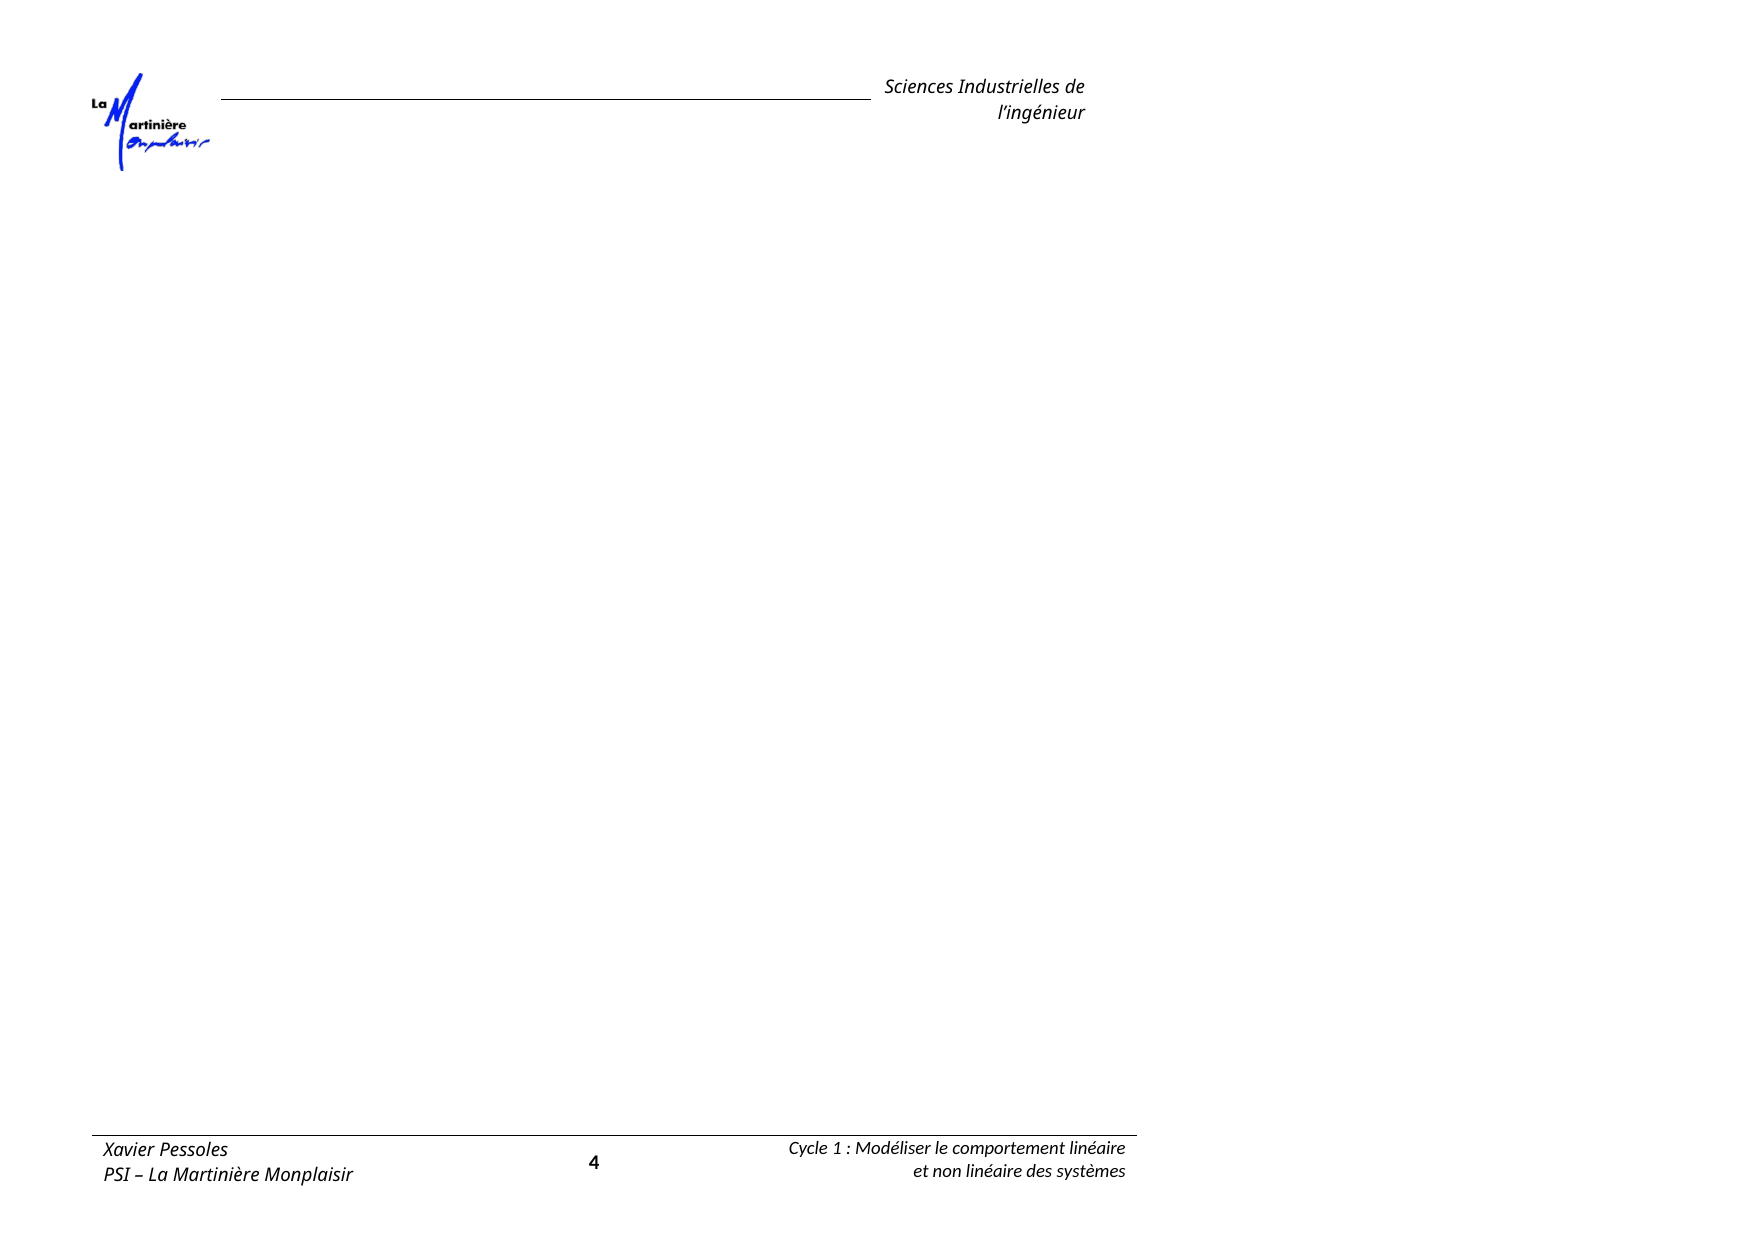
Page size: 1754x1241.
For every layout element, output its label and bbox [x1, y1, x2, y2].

picture [91, 73, 210, 171]
